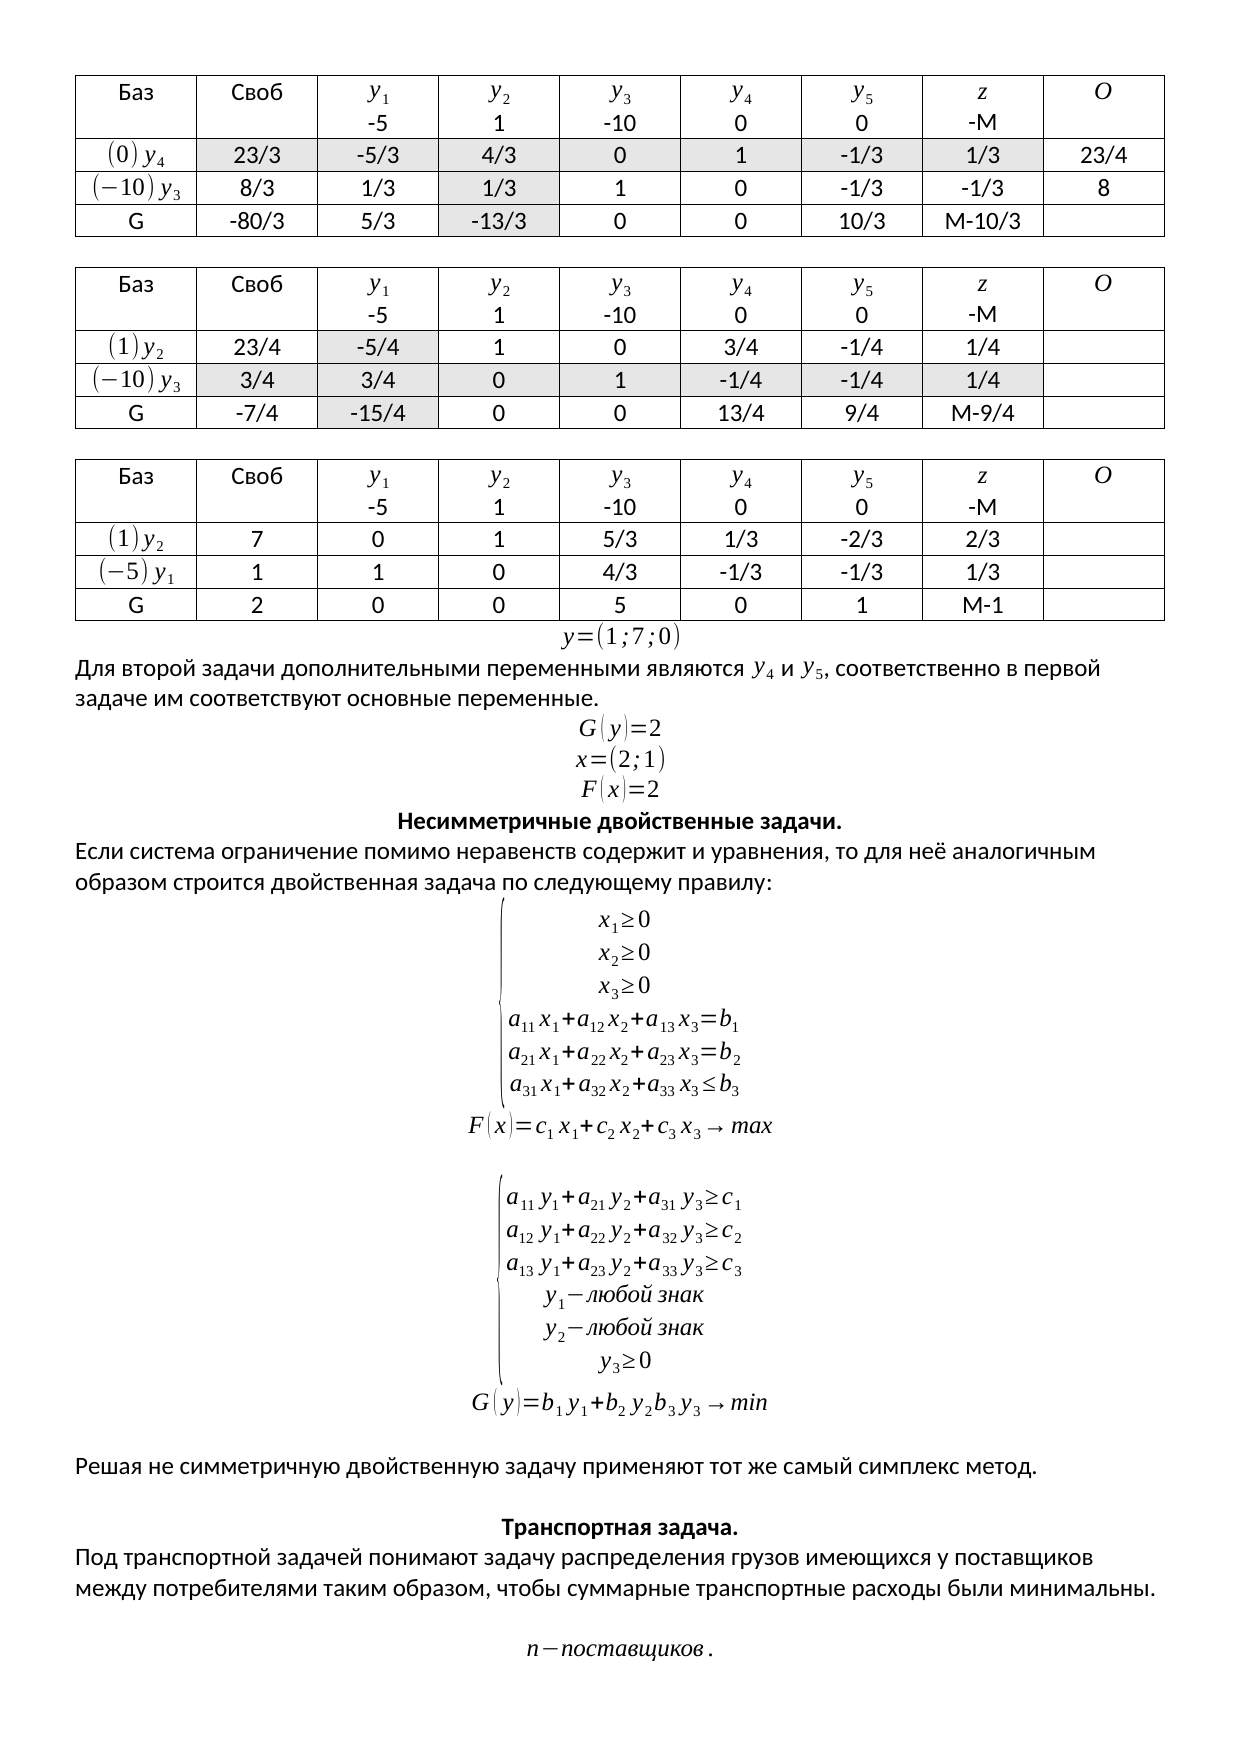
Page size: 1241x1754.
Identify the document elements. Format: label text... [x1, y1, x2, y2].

table_cell -1/4 [681, 364, 801, 396]
table_cell -2/3 [802, 523, 922, 555]
text Под транспортной задачей понимают задачу распределения грузов имеющихся у поставщиков между потребителями таким образом, чтобы суммарные транспортные расходы были минимальны. [75, 1542, 1165, 1603]
table_cell G [76, 397, 196, 428]
table_cell 1/3 [318, 172, 438, 204]
table_cell 13/4 [681, 397, 801, 428]
table_header 0 [681, 76, 801, 138]
table_header -M [923, 268, 1043, 330]
table_cell 0 [439, 397, 559, 428]
table_cell 3/4 [318, 364, 438, 396]
table_cell 0 [560, 205, 680, 236]
text Транспортная задача. [75, 1511, 1165, 1542]
text Для второй задачи дополнительными переменными являются и , соответственно в первой задаче им соответствуют основные переменные. [75, 651, 1165, 713]
table_cell G [76, 205, 196, 236]
table_cell [1044, 523, 1164, 555]
table_cell 1 [318, 556, 438, 588]
table_cell 2/3 [923, 523, 1043, 555]
table_header Своб [197, 76, 317, 138]
table_header -5 [318, 268, 438, 330]
table_cell -80/3 [197, 205, 317, 236]
table_header -10 [560, 268, 680, 330]
table_cell 1 [560, 364, 680, 396]
text Решая не симметричную двойственную задачу применяют тот же самый симплекс метод. [75, 1450, 1165, 1481]
table_cell [76, 172, 196, 204]
table_cell [1044, 589, 1164, 620]
table_cell -1/3 [802, 556, 922, 588]
table_cell 1 [802, 589, 922, 620]
table_cell 0 [318, 523, 438, 555]
table_cell -5/4 [318, 331, 438, 363]
table_cell [76, 331, 196, 363]
table_cell [1044, 364, 1164, 396]
text Если система ограничение помимо неравенств содержит и уравнения, то для неё аналогичным образом строится двойственная задача по следующему правилу: [75, 835, 1165, 896]
table_cell 0 [681, 172, 801, 204]
table_header Баз [76, 460, 196, 522]
table_cell 0 [318, 589, 438, 620]
table_header 0 [802, 268, 922, 330]
table_cell 0 [681, 205, 801, 236]
table_cell G [76, 589, 196, 620]
table_cell 10/3 [802, 205, 922, 236]
table_cell -1/3 [681, 556, 801, 588]
table_header 0 [802, 76, 922, 138]
table_cell -1/3 [802, 139, 922, 171]
table_header -5 [318, 460, 438, 522]
table_cell 2 [197, 589, 317, 620]
table_cell -13/3 [439, 205, 559, 236]
table_cell 1/4 [923, 331, 1043, 363]
table_cell 0 [439, 589, 559, 620]
table_cell 23/3 [197, 139, 317, 171]
table_cell 4/3 [560, 556, 680, 588]
table_cell 0 [560, 331, 680, 363]
table_header 1 [439, 268, 559, 330]
table_header [1044, 268, 1164, 330]
table_cell 5/3 [318, 205, 438, 236]
table_header -10 [560, 76, 680, 138]
table_header Баз [76, 268, 196, 330]
table_header Своб [197, 268, 317, 330]
table_cell -1/4 [802, 364, 922, 396]
table_cell 23/4 [197, 331, 317, 363]
table_cell [1044, 397, 1164, 428]
table_cell -15/4 [318, 397, 438, 428]
table_cell 3/4 [197, 364, 317, 396]
table_header 1 [439, 76, 559, 138]
table_cell 0 [560, 397, 680, 428]
table_header Своб [197, 460, 317, 522]
table_header 0 [681, 268, 801, 330]
table_cell 0 [439, 556, 559, 588]
table_cell -5/3 [318, 139, 438, 171]
table_cell 5/3 [560, 523, 680, 555]
table_cell M-1 [923, 589, 1043, 620]
table_cell 0 [681, 589, 801, 620]
table_header 0 [681, 460, 801, 522]
table_cell 0 [439, 364, 559, 396]
table_cell 1/3 [681, 523, 801, 555]
text Несимметричные двойственные задачи. [75, 805, 1165, 835]
table_cell 8 [1044, 172, 1164, 204]
table_cell -1/4 [802, 331, 922, 363]
table_header -M [923, 460, 1043, 522]
table_cell [76, 523, 196, 555]
table_cell 1 [439, 523, 559, 555]
table_cell -7/4 [197, 397, 317, 428]
table_cell M-10/3 [923, 205, 1043, 236]
table_cell 1 [681, 139, 801, 171]
table_cell [1044, 205, 1164, 236]
table_header Баз [76, 76, 196, 138]
table_header -10 [560, 460, 680, 522]
table_cell 4/3 [439, 139, 559, 171]
table_cell [76, 139, 196, 171]
table_cell 5 [560, 589, 680, 620]
table_header -5 [318, 76, 438, 138]
table_header 1 [439, 460, 559, 522]
table_cell 8/3 [197, 172, 317, 204]
table_cell [1044, 556, 1164, 588]
table_cell [1044, 331, 1164, 363]
table_cell 1/3 [439, 172, 559, 204]
table_cell 1 [560, 172, 680, 204]
table_cell 23/4 [1044, 139, 1164, 171]
table_cell 0 [560, 139, 680, 171]
table_cell [76, 556, 196, 588]
table_cell 3/4 [681, 331, 801, 363]
table_cell M-9/4 [923, 397, 1043, 428]
table_cell -1/3 [802, 172, 922, 204]
table_cell 9/4 [802, 397, 922, 428]
table_header -M [923, 76, 1043, 138]
table_cell 1/4 [923, 364, 1043, 396]
table_cell 1/3 [923, 556, 1043, 588]
table_cell -1/3 [923, 172, 1043, 204]
table_cell 1/3 [923, 139, 1043, 171]
table_cell [76, 364, 196, 396]
table_cell 1 [439, 331, 559, 363]
table_header [1044, 460, 1164, 522]
table_cell 7 [197, 523, 317, 555]
table_header 0 [802, 460, 922, 522]
table_header [1044, 76, 1164, 138]
table_cell 1 [197, 556, 317, 588]
